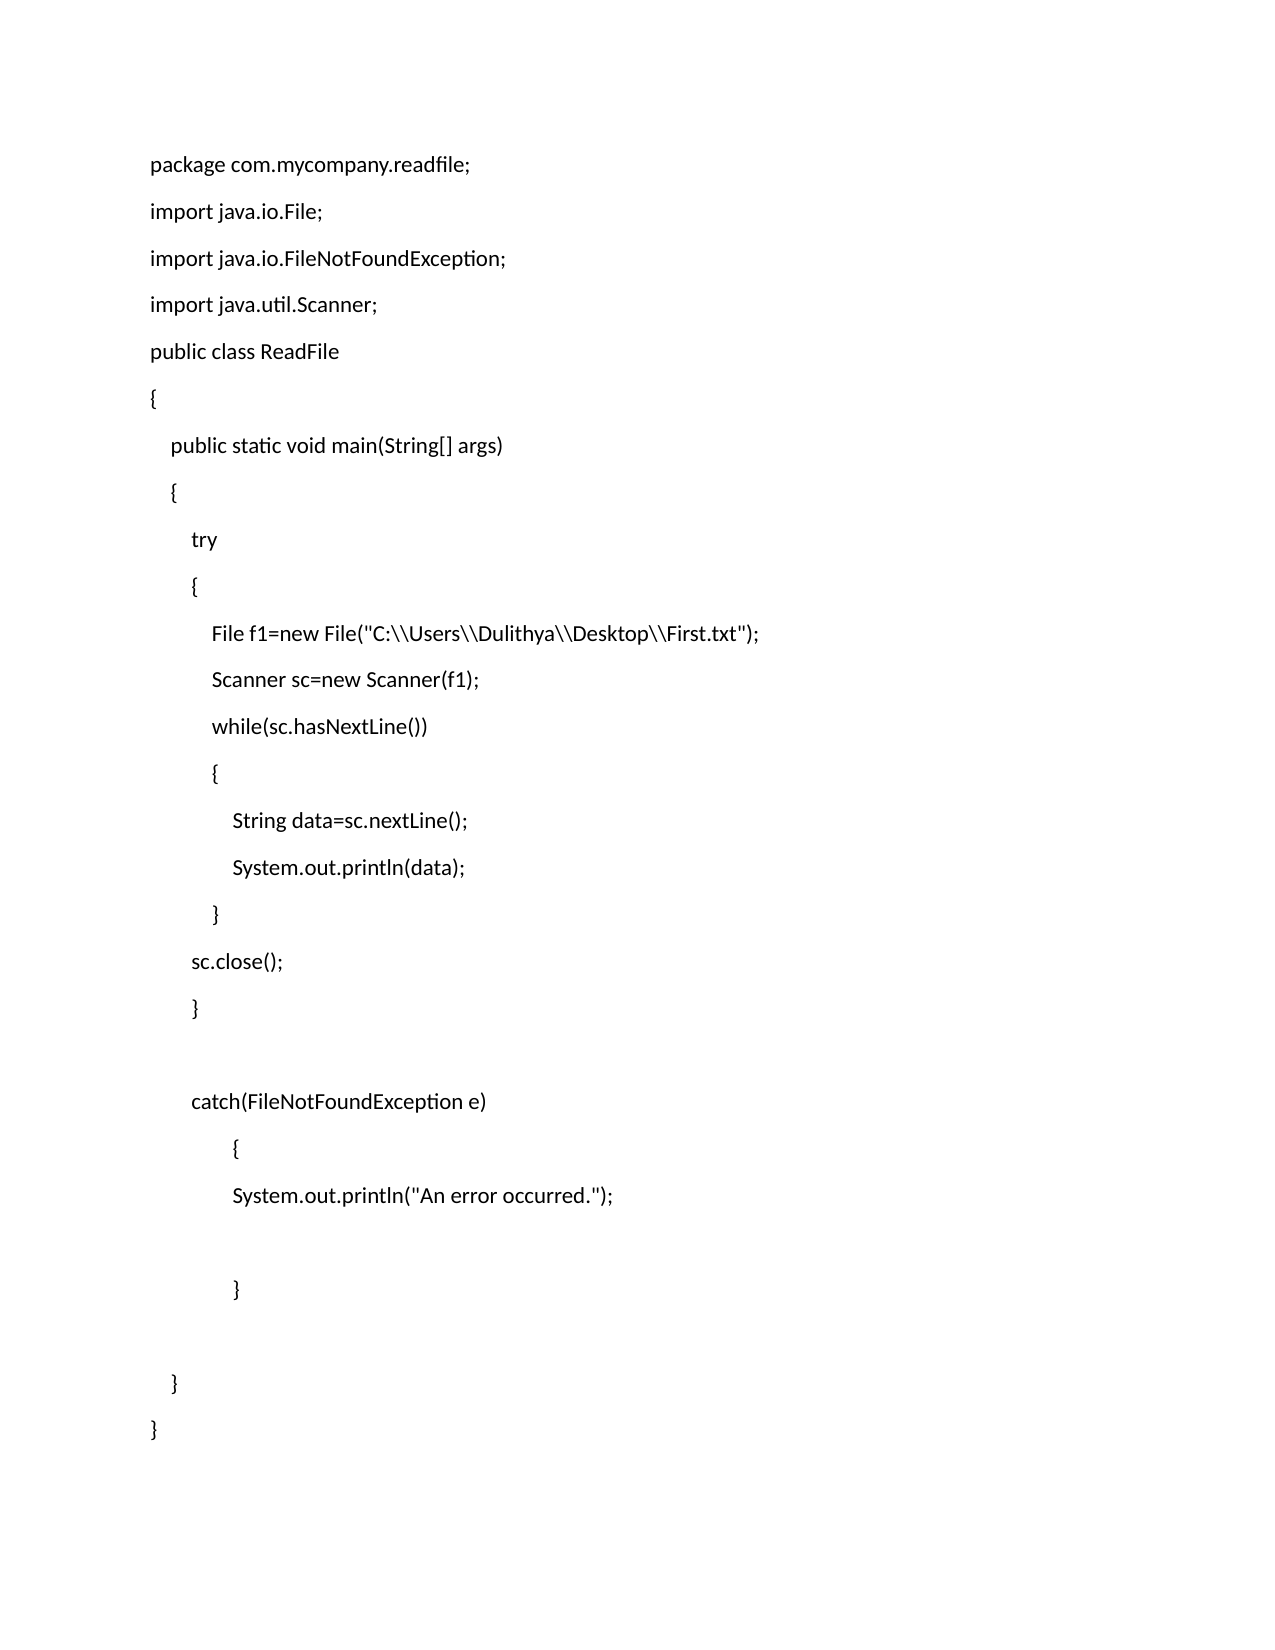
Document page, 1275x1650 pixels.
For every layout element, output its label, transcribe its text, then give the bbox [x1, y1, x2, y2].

text try [150, 525, 1125, 553]
text catch(FileNotFoundException e) [150, 1087, 1125, 1116]
text } [150, 1275, 1125, 1303]
text sc.close(); [150, 947, 1125, 975]
text import java.util.Scanner; [150, 291, 1125, 319]
text { [150, 384, 1125, 412]
text Scanner sc=new Scanner(f1); [150, 666, 1125, 694]
text import java.io.FileNotFoundException; [150, 244, 1125, 272]
text { [150, 572, 1125, 600]
text } [150, 900, 1125, 928]
text { [150, 759, 1125, 787]
text System.out.println(data); [150, 853, 1125, 881]
text while(sc.hasNextLine()) [150, 712, 1125, 741]
text } [150, 1416, 1125, 1444]
text System.out.println("An error occurred."); [150, 1181, 1125, 1209]
text public static void main(String[] args) [150, 431, 1125, 459]
text public class ReadFile [150, 337, 1125, 366]
text File f1=new File("C:\\Users\\Dulithya\\Desktop\\First.txt"); [150, 619, 1125, 647]
text { [150, 478, 1125, 506]
text package com.mycompany.readfile; [150, 150, 1125, 178]
text } [150, 994, 1125, 1022]
text String data=sc.nextLine(); [150, 806, 1125, 834]
text { [150, 1134, 1125, 1162]
text import java.io.File; [150, 197, 1125, 225]
text } [150, 1369, 1125, 1397]
